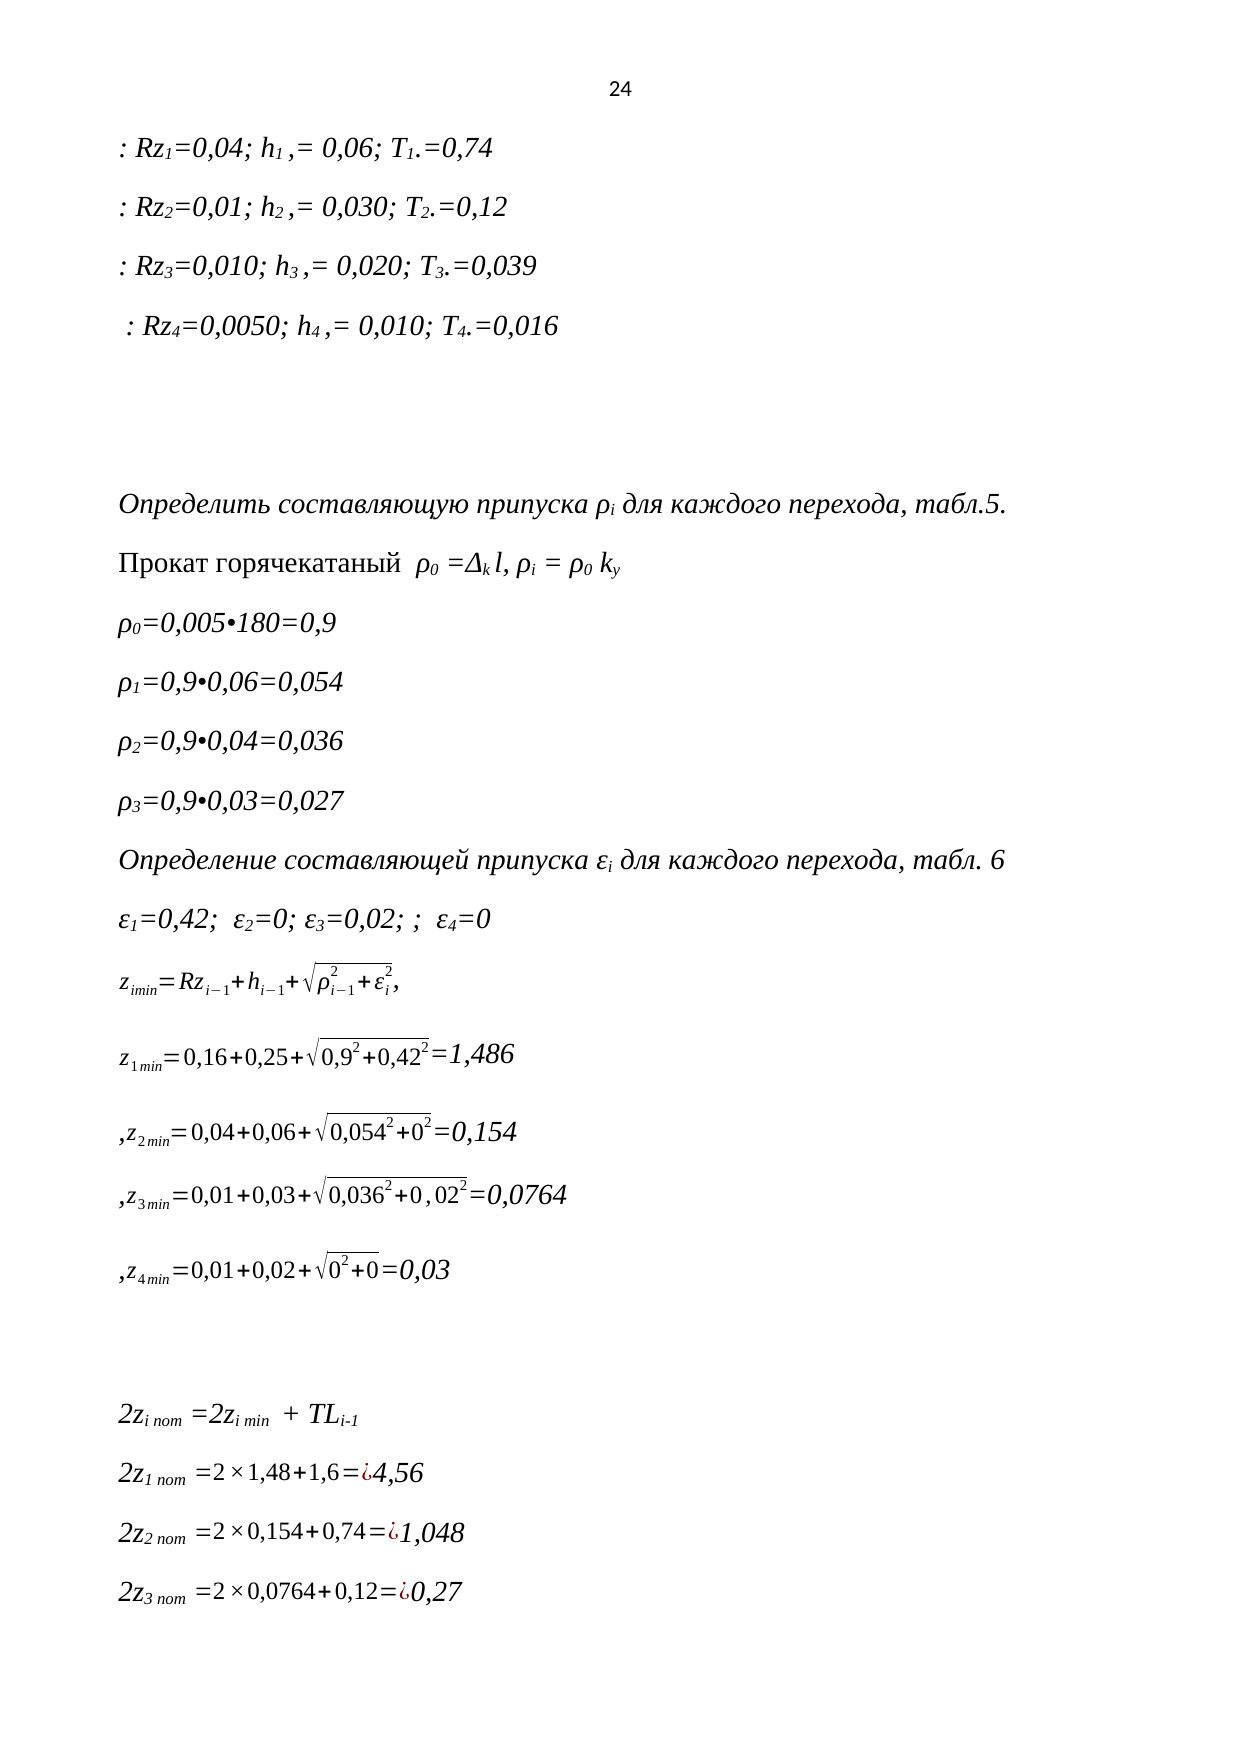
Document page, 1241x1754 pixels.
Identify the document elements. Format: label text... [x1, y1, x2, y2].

text ρ2=0,9•0,04=0,036 [118, 723, 1122, 757]
text ε1=0,42; ε2=0; ε3=0,02; ; ε4=0 [118, 902, 1122, 935]
text ,=0,0764 [118, 1175, 1122, 1212]
text : Rz2=0,01; h2 ,= 0,030; T2.=0,12 [118, 189, 1122, 223]
text 2zi nom =2zi min + TLi-1 [118, 1396, 1122, 1430]
text 2z3 nom =0,27 [118, 1574, 1122, 1608]
text 2z1 nom =4,56 [118, 1456, 1122, 1489]
text ,=0,03 [118, 1250, 1122, 1287]
text , [118, 961, 1122, 999]
text : Rz4=0,0050; h4 ,= 0,010; T4.=0,016 [118, 308, 1122, 341]
text ρ3=0,9•0,03=0,027 [118, 783, 1122, 816]
text Определить составляющую припуска ρi для каждого перехода, табл.5. [118, 486, 1122, 519]
text ρ0=0,005•180=0,9 [118, 605, 1122, 638]
text : Rz3=0,010; h3 ,= 0,020; T3.=0,039 [118, 248, 1122, 282]
text 2z2 nom =1,048 [118, 1515, 1122, 1548]
text : Rz1=0,04; h1 ,= 0,06; T1.=0,74 [118, 130, 1122, 163]
text Определение составляющей припуска εi для каждого перехода, табл. 6 [118, 842, 1122, 876]
text Прокат горячекатаный ρ0 =Δk l, ρi = ρ0 ky [118, 545, 1122, 579]
text ,=0,154 [118, 1112, 1122, 1149]
text ρ1=0,9•0,06=0,054 [118, 664, 1122, 698]
text =1,486 [118, 1036, 1122, 1074]
